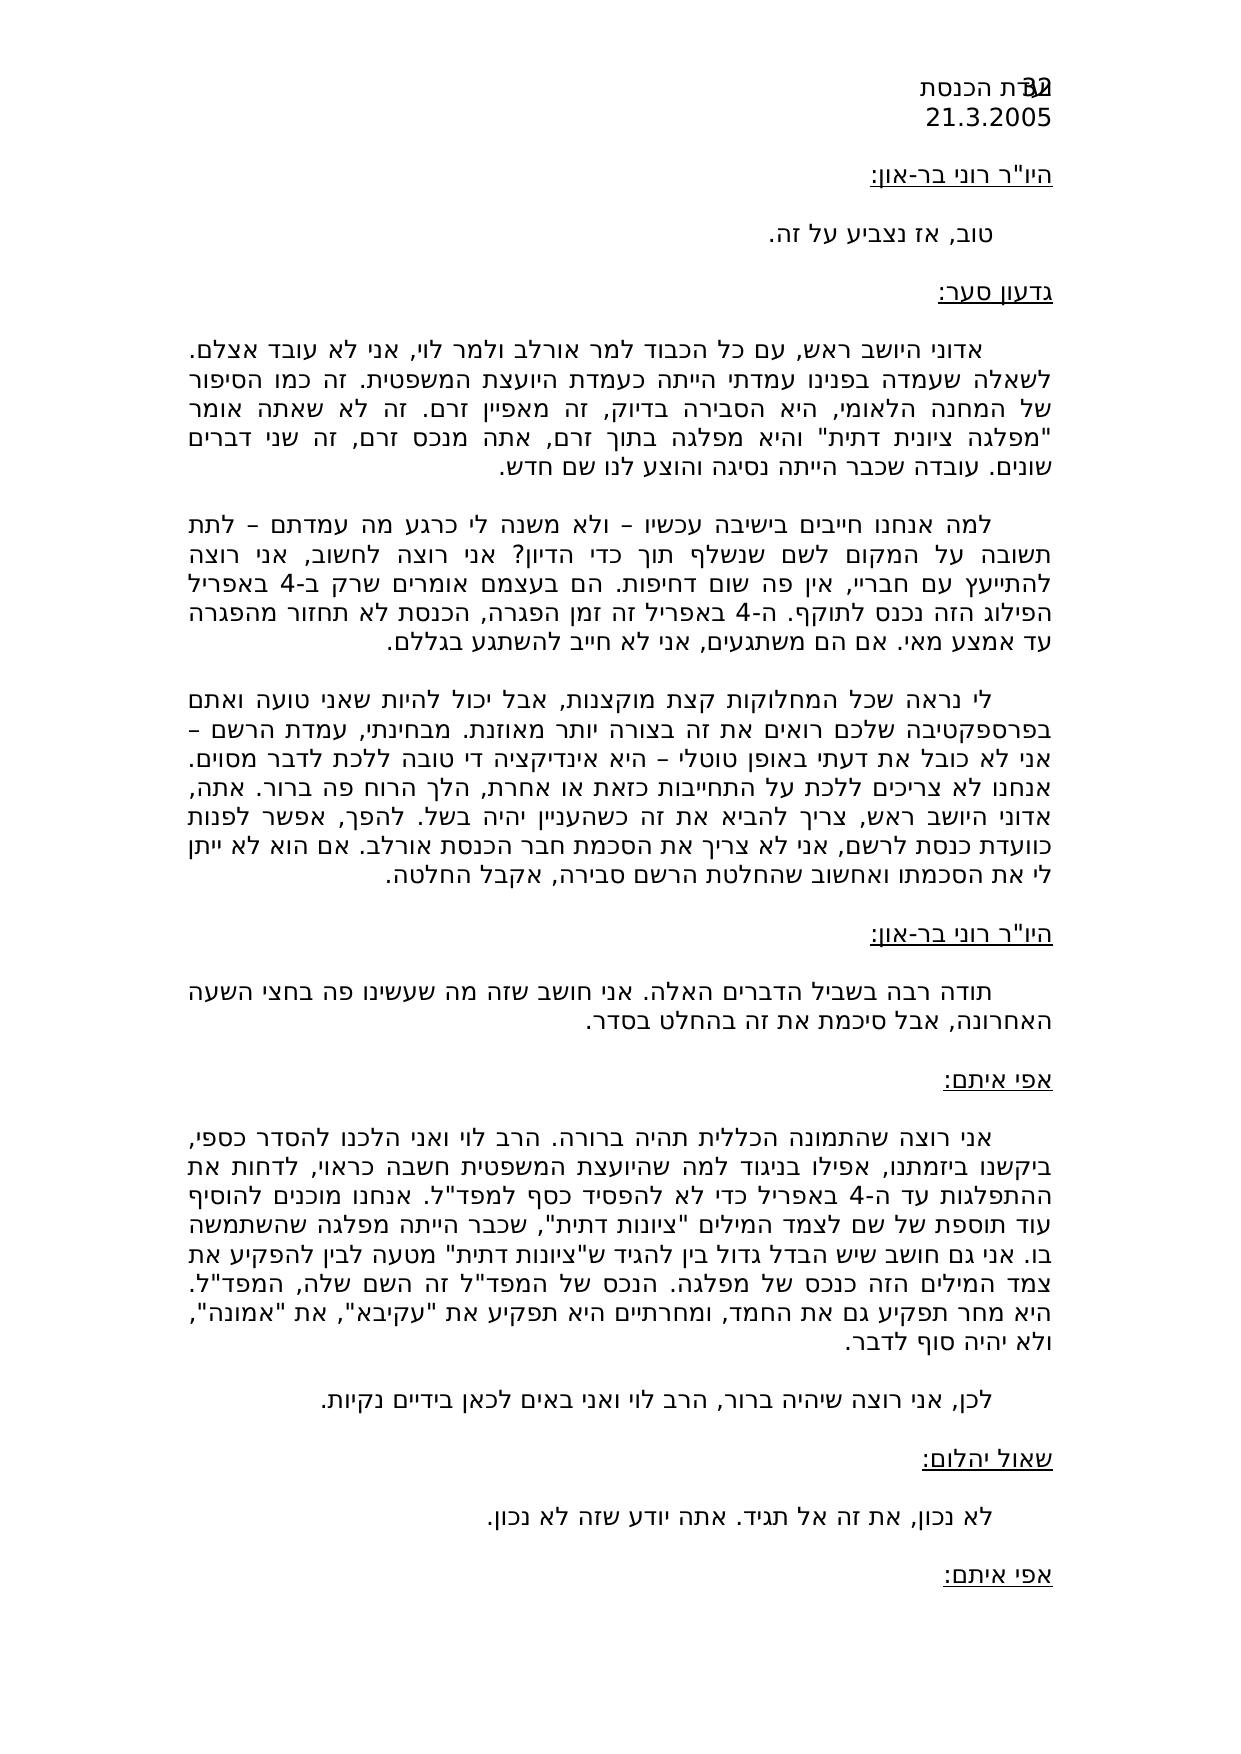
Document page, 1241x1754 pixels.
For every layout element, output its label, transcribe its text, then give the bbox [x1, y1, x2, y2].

text טוב, אז נצביע על זה. [187, 219, 1053, 248]
text אפי איתם: [187, 1561, 1053, 1590]
text למה אנחנו חייבים בישיבה עכשיו – ולא משנה לי כרגע מה עמדתם – לתת תשובה על המקום לשם שנשלף תוך כדי הדיון? אני רוצה לחשוב, אני רוצה להתייעץ עם חבריי, אין פה שום דחיפות. הם בעצמם אומרים שרק ב-4 באפריל הפילוג הזה נכנס לתוקף. ה-4 באפריל זה זמן הפגרה, הכנסת לא תחזור מהפגרה עד אמצע מאי. אם הם משתגעים, אני לא חייב להשתגע בגללם. [187, 511, 1053, 656]
text לי נראה שכל המחלוקות קצת מוקצנות, אבל יכול להיות שאני טועה ואתם בפרספקטיבה שלכם רואים את זה בצורה יותר מאוזנת. מבחינתי, עמדת הרשם – אני לא כובל את דעתי באופן טוטלי – היא אינדיקציה די טובה ללכת לדבר מסוים. אנחנו לא צריכים ללכת על התחייבות כזאת או אחרת, הלך הרוח פה ברור. אתה, אדוני היושב ראש, צריך להביא את זה כשהעניין יהיה בשל. להפך, אפשר לפנות כוועדת כנסת לרשם, אני לא צריך את הסכמת חבר הכנסת אורלב. אם הוא לא ייתן לי את הסכמתו ואחשוב שהחלטת הרשם סבירה, אקבל החלטה. [187, 686, 1053, 890]
text שאול יהלום: [187, 1444, 1053, 1473]
text תודה רבה בשביל הדברים האלה. אני חושב שזה מה שעשינו פה בחצי השעה האחרונה, אבל סיכמת את זה בהחלט בסדר. [187, 977, 1053, 1036]
text היו"ר רוני בר-און: [187, 919, 1053, 948]
text לכן, אני רוצה שיהיה ברור, הרב לוי ואני באים לכאן בידיים נקיות. [187, 1386, 1053, 1415]
text היו"ר רוני בר-און: [187, 161, 1053, 190]
text לא נכון, את זה אל תגיד. אתה יודע שזה לא נכון. [187, 1502, 1053, 1531]
text אפי איתם: [187, 1065, 1053, 1094]
text אני רוצה שהתמונה הכללית תהיה ברורה. הרב לוי ואני הלכנו להסדר כספי, ביקשנו ביזמתנו, אפילו בניגוד למה שהיועצת המשפטית חשבה כראוי, לדחות את ההתפלגות עד ה-4 באפריל כדי לא להפסיד כסף למפד"ל. אנחנו מוכנים להוסיף עוד תוספת של שם לצמד המילים "ציונות דתית", שכבר הייתה מפלגה שהשתמשה בו. אני גם חושב שיש הבדל גדול בין להגיד ש"ציונות דתית" מטעה לבין להפקיע את צמד המילים הזה כנכס של מפלגה. הנכס של המפד"ל זה השם שלה, המפד"ל. היא מחר תפקיע גם את החמד, ומחרתיים היא תפקיע את "עקיבא", את "אמונה", ולא יהיה סוף לדבר. [187, 1123, 1053, 1356]
text אדוני היושב ראש, עם כל הכבוד למר אורלב ולמר לוי, אני לא עובד אצלם. לשאלה שעמדה בפנינו עמדתי הייתה כעמדת היועצת המשפטית. זה כמו הסיפור של המחנה הלאומי, היא הסבירה בדיוק, זה מאפיין זרם. זה לא שאתה אומר "מפלגה ציונית דתית" והיא מפלגה בתוך זרם, אתה מנכס זרם, זה שני דברים שונים. עובדה שכבר הייתה נסיגה והוצע לנו שם חדש. [187, 336, 1053, 481]
text גדעון סער: [187, 277, 1053, 306]
